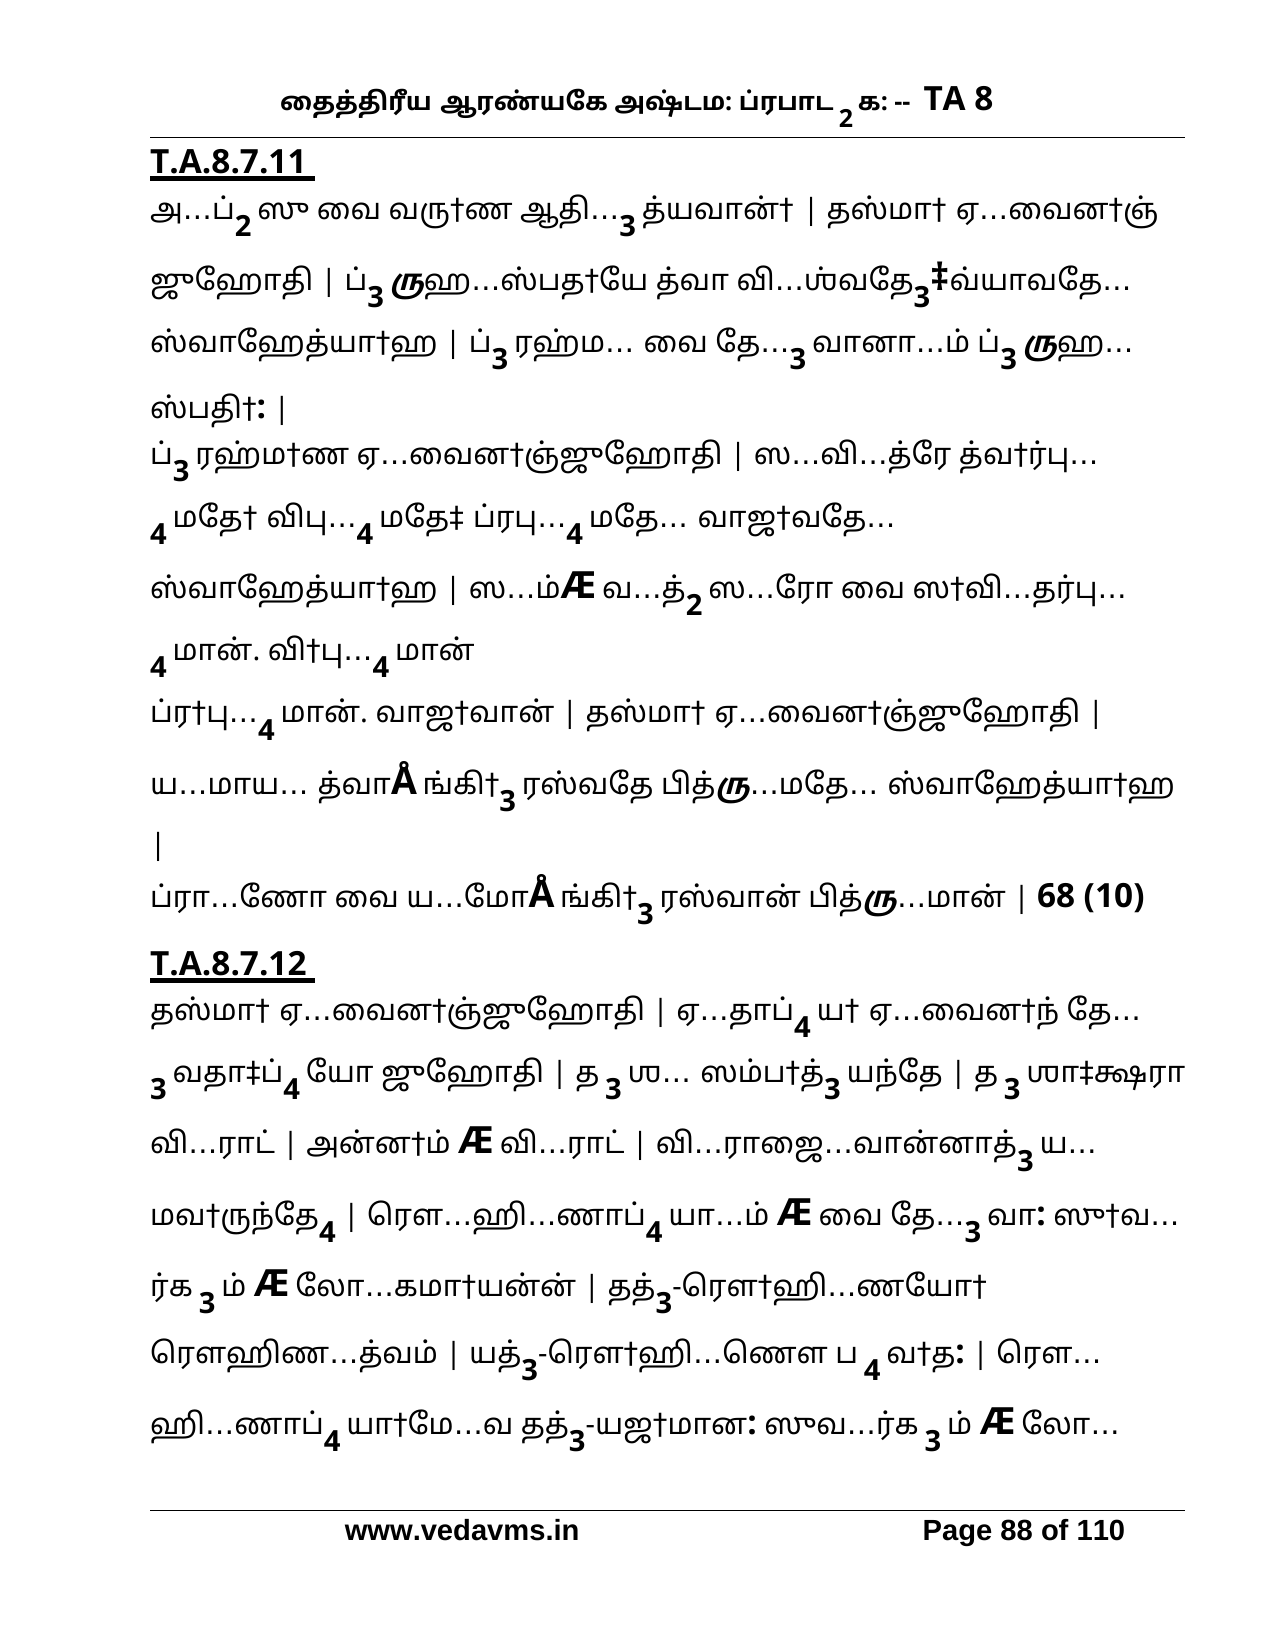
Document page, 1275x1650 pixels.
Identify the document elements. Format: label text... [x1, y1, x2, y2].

text T.A.8.7.11 [150, 138, 1185, 183]
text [150, 989, 1185, 1460]
text T.A.8.7.12 [150, 939, 1185, 985]
text அ…ப்2ஸு வை வரு†ண ஆதி…3த்யவான்† | தஸ்மா† ஏ…வைன†ஞ் ஜுஹோதி | ப்3ருஹ…ஸ்பத†யே த்வா வி…ஶ்வதே3‡வ்யாவதே… ஸ்வாஹேத்யா†ஹ | ப்3ரஹ்ம… வை தே…3வானா…ம் ப்3ருஹ…ஸ்பதி†: | [150, 188, 1200, 429]
text ப்3ரஹ்ம†ண ஏ…வைன†ஞ்ஜுஹோதி | ஸ…வி…த்ரே த்வ†ர்பு…4மதே† விபு…4மதே‡ ப்ரபு…4மதே… வாஜ†வதே… ஸ்வாஹேத்யா†ஹ | ஸ…ம்Æவ…த்2ஸ…ரோ வை ஸ†வி…தர்பு…4மான். வி†பு…4மான் ப்ர†பு…4மான். வாஜ†வான் | தஸ்மா† ஏ…வைன†ஞ்ஜுஹோதி | [150, 433, 1185, 748]
text ப்ரா…ணோ வை ய…மோÅங்கி†3ரஸ்வான் பித்ரு…மான் | 68 (10) [150, 867, 1185, 933]
text ய…மாய… த்வாÅங்கி†3ரஸ்வதே பித்ரு…மதே… ஸ்வாஹேத்யா†ஹ | [150, 754, 1185, 863]
